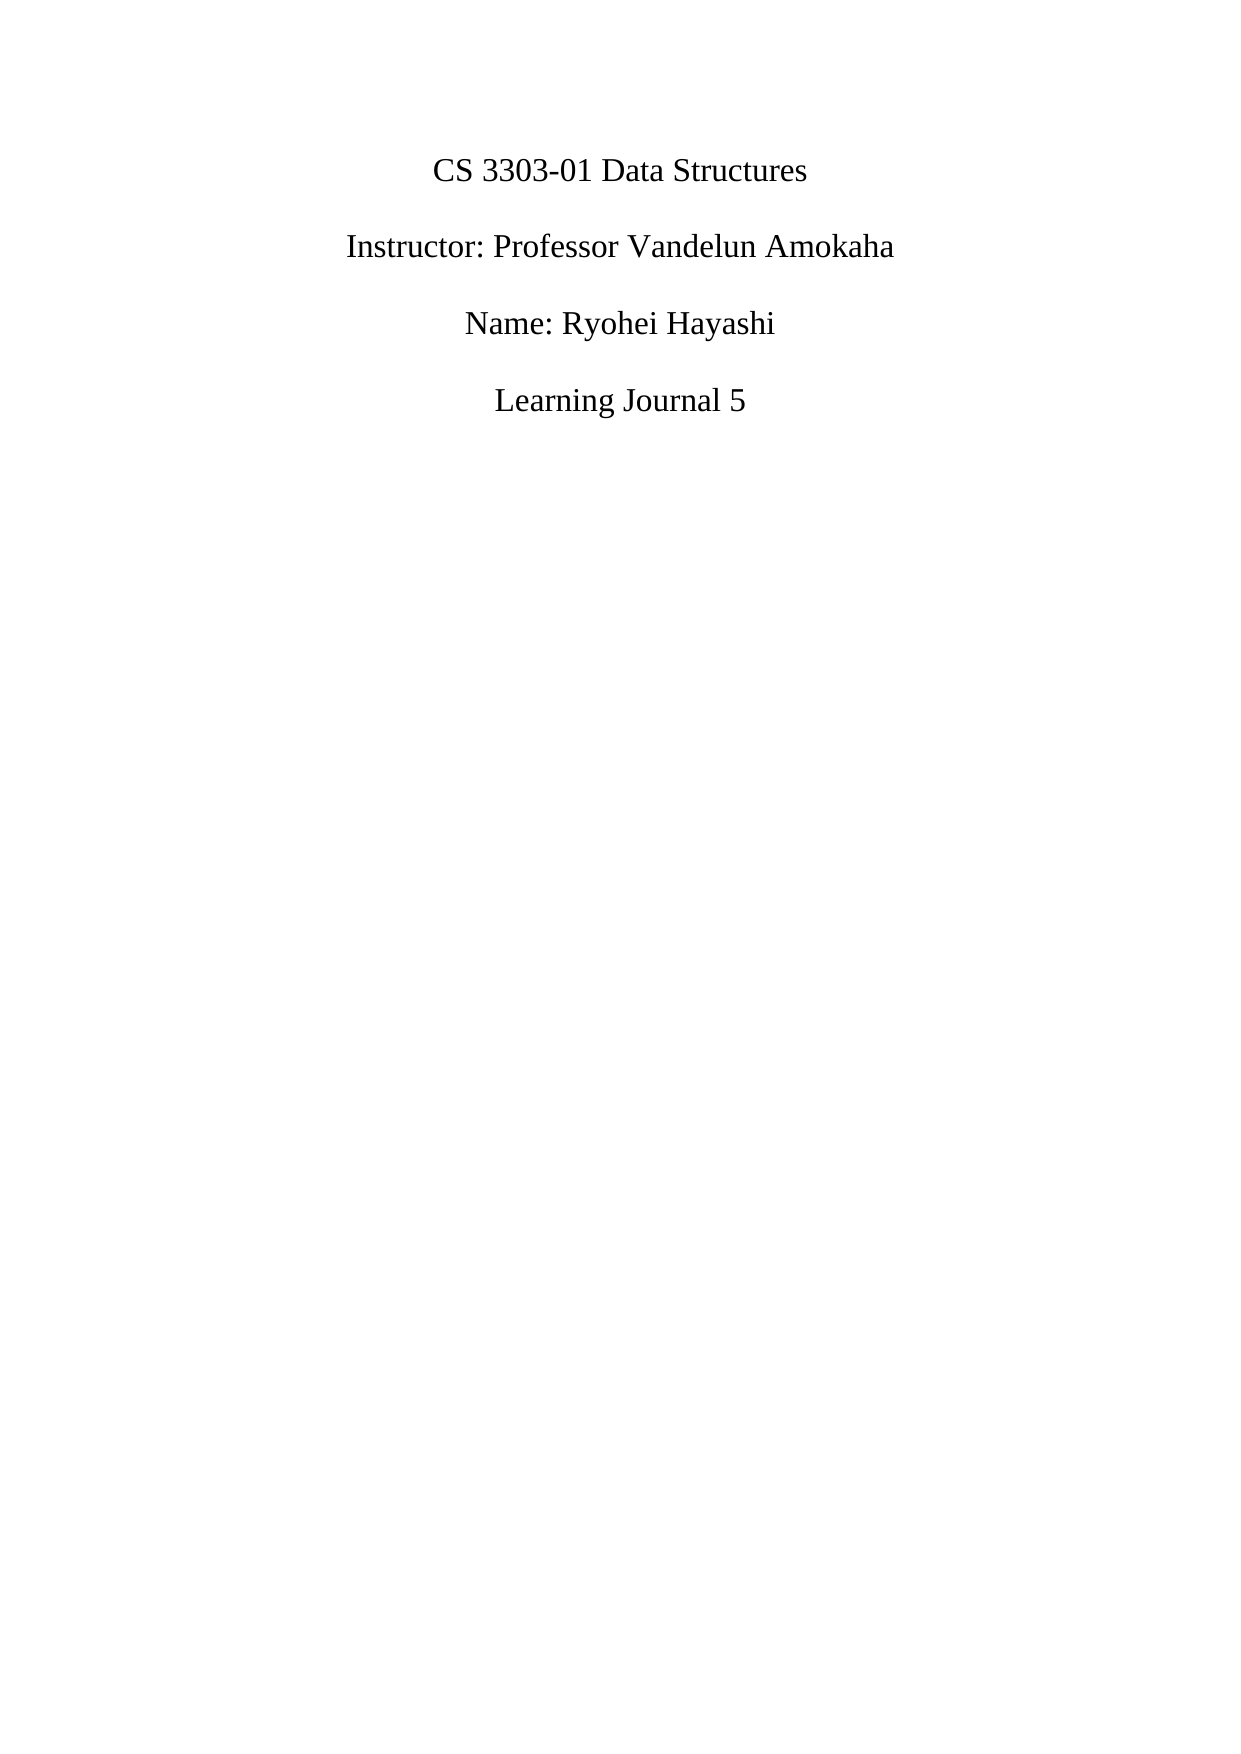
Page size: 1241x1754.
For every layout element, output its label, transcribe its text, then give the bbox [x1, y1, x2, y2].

text Instructor: Professor Vandelun Amokaha [150, 227, 1090, 265]
text Learning Journal 5 [150, 380, 1090, 418]
text Name: Ryohei Hayashi [150, 303, 1090, 342]
text CS 3303-01 Data Structures [150, 150, 1090, 188]
